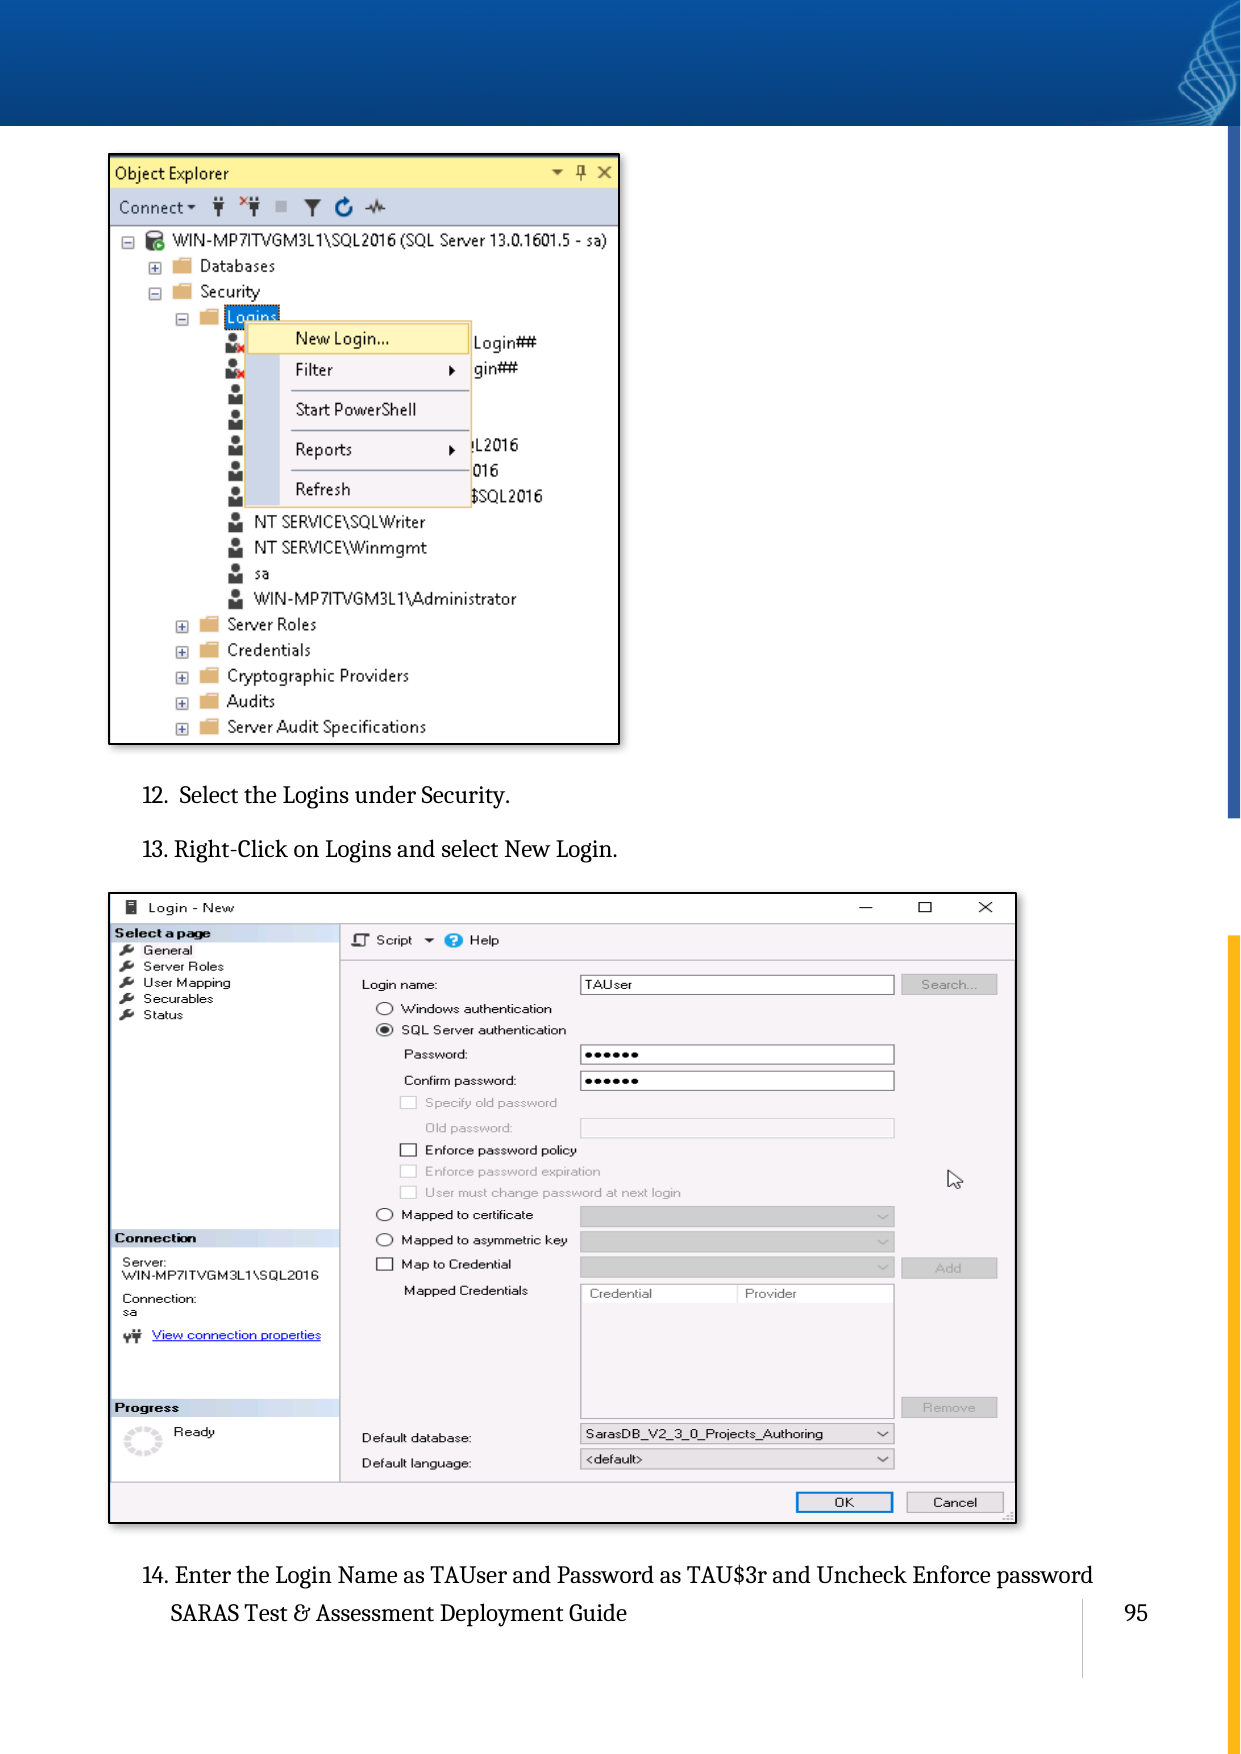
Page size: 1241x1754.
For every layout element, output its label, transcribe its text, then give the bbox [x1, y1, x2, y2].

picture [110, 894, 1015, 1522]
picture [110, 155, 618, 743]
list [142, 1561, 1135, 1590]
picture [0, 0, 1241, 126]
list Right-Click on Logins and select New Login. [142, 835, 1135, 864]
list Select the Logins under Security. [142, 781, 1135, 810]
